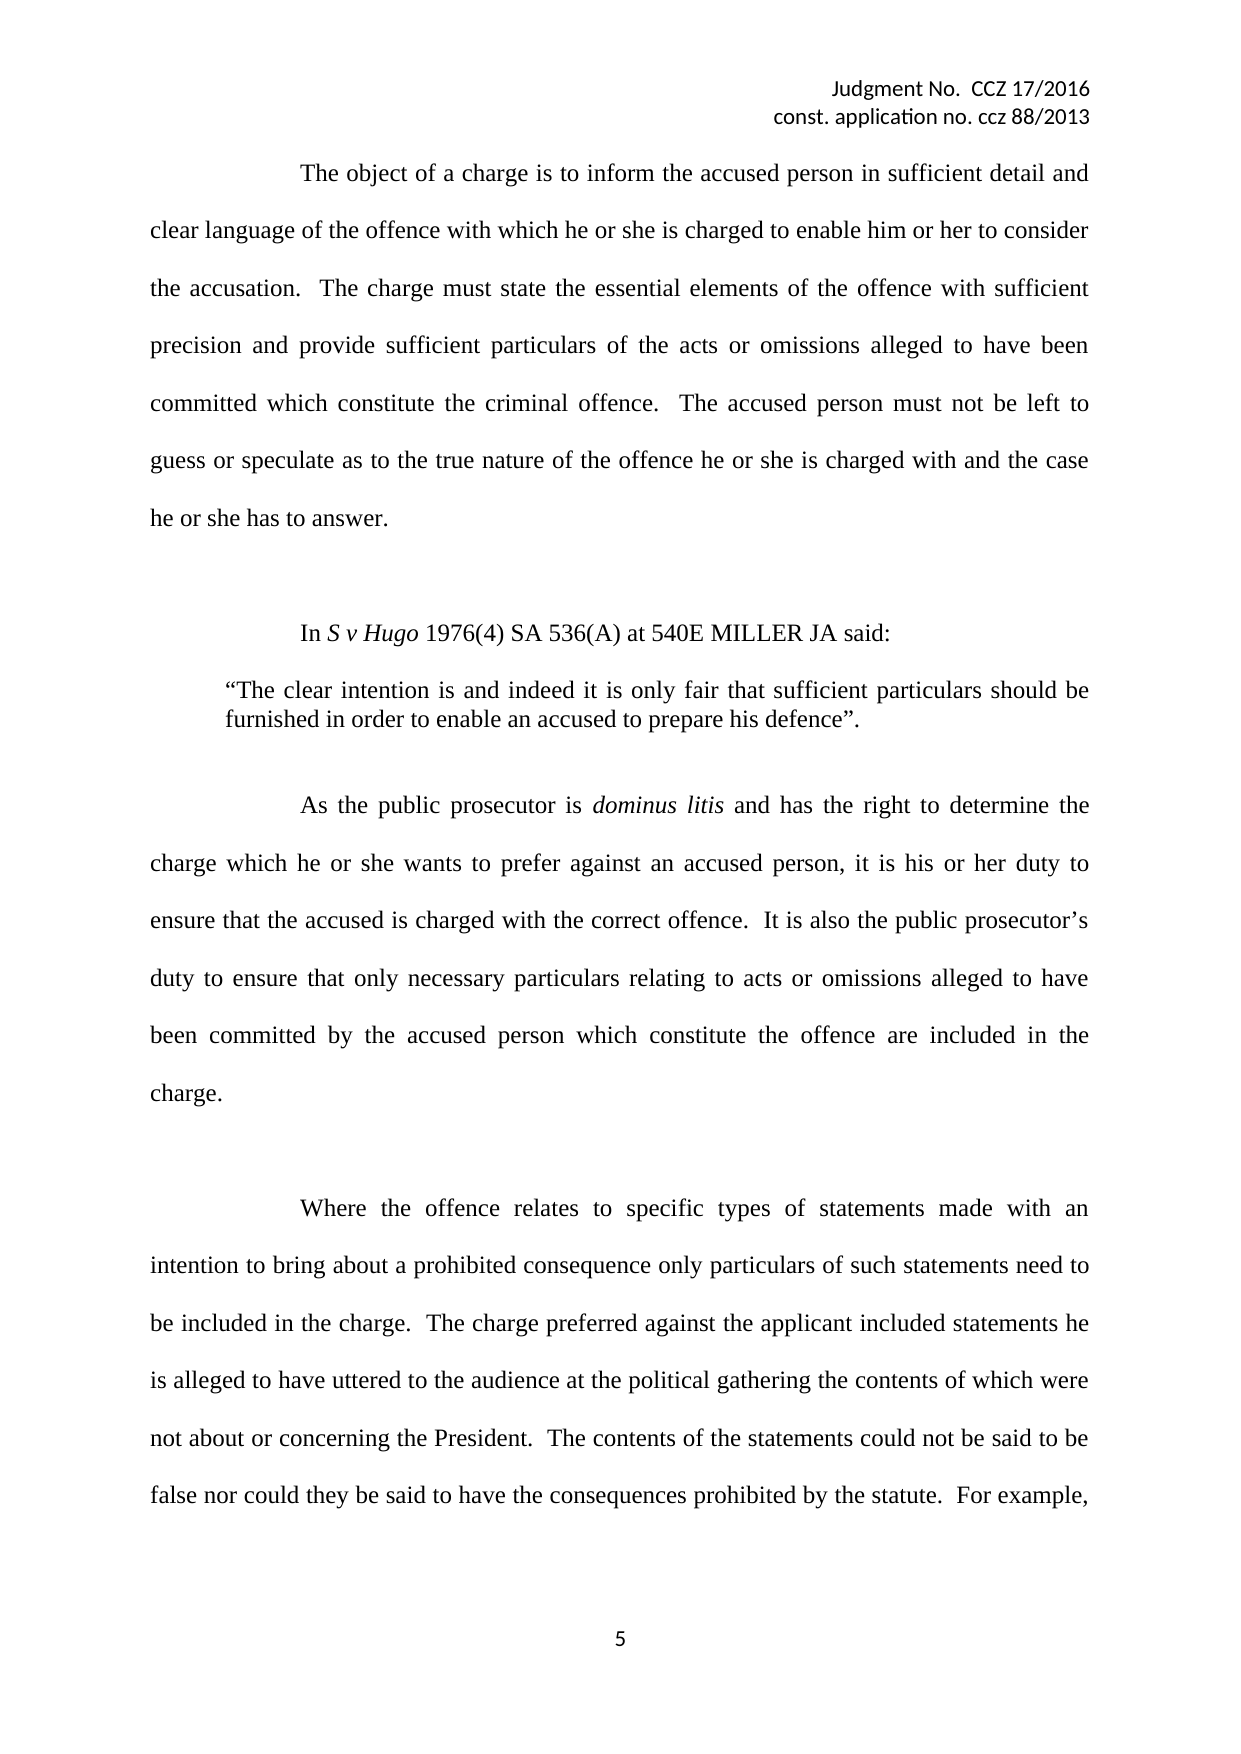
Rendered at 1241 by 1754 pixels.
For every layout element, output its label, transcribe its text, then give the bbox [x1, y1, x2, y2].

text The object of a charge is to inform the accused person in sufficient detail and clear language of the offence with which he or she is charged to enable him or her to consider the accusation. The charge must state the essential elements of the offence with sufficient precision and provide sufficient particulars of the acts or omissions alleged to have been committed which constitute the criminal offence. The accused person must not be left to guess or speculate as to the true nature of the offence he or she is charged with and the case he or she has to answer. [150, 158, 1090, 532]
text In S v Hugo 1976(4) SA 536(A) at 540E MILLER JA said: [150, 618, 1090, 647]
text As the public prosecutor is dominus litis and has the right to determine the charge which he or she wants to prefer against an accused person, it is his or her duty to ensure that the accused is charged with the correct offence. It is also the public prosecutor’s duty to ensure that only necessary particulars relating to acts or omissions alleged to have been committed by the accused person which constitute the offence are included in the charge. [150, 790, 1090, 1107]
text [150, 1193, 1090, 1509]
text “The clear intention is and indeed it is only fair that sufficient particulars should be furnished in order to enable an accused to prepare his defence”. [225, 675, 1090, 733]
